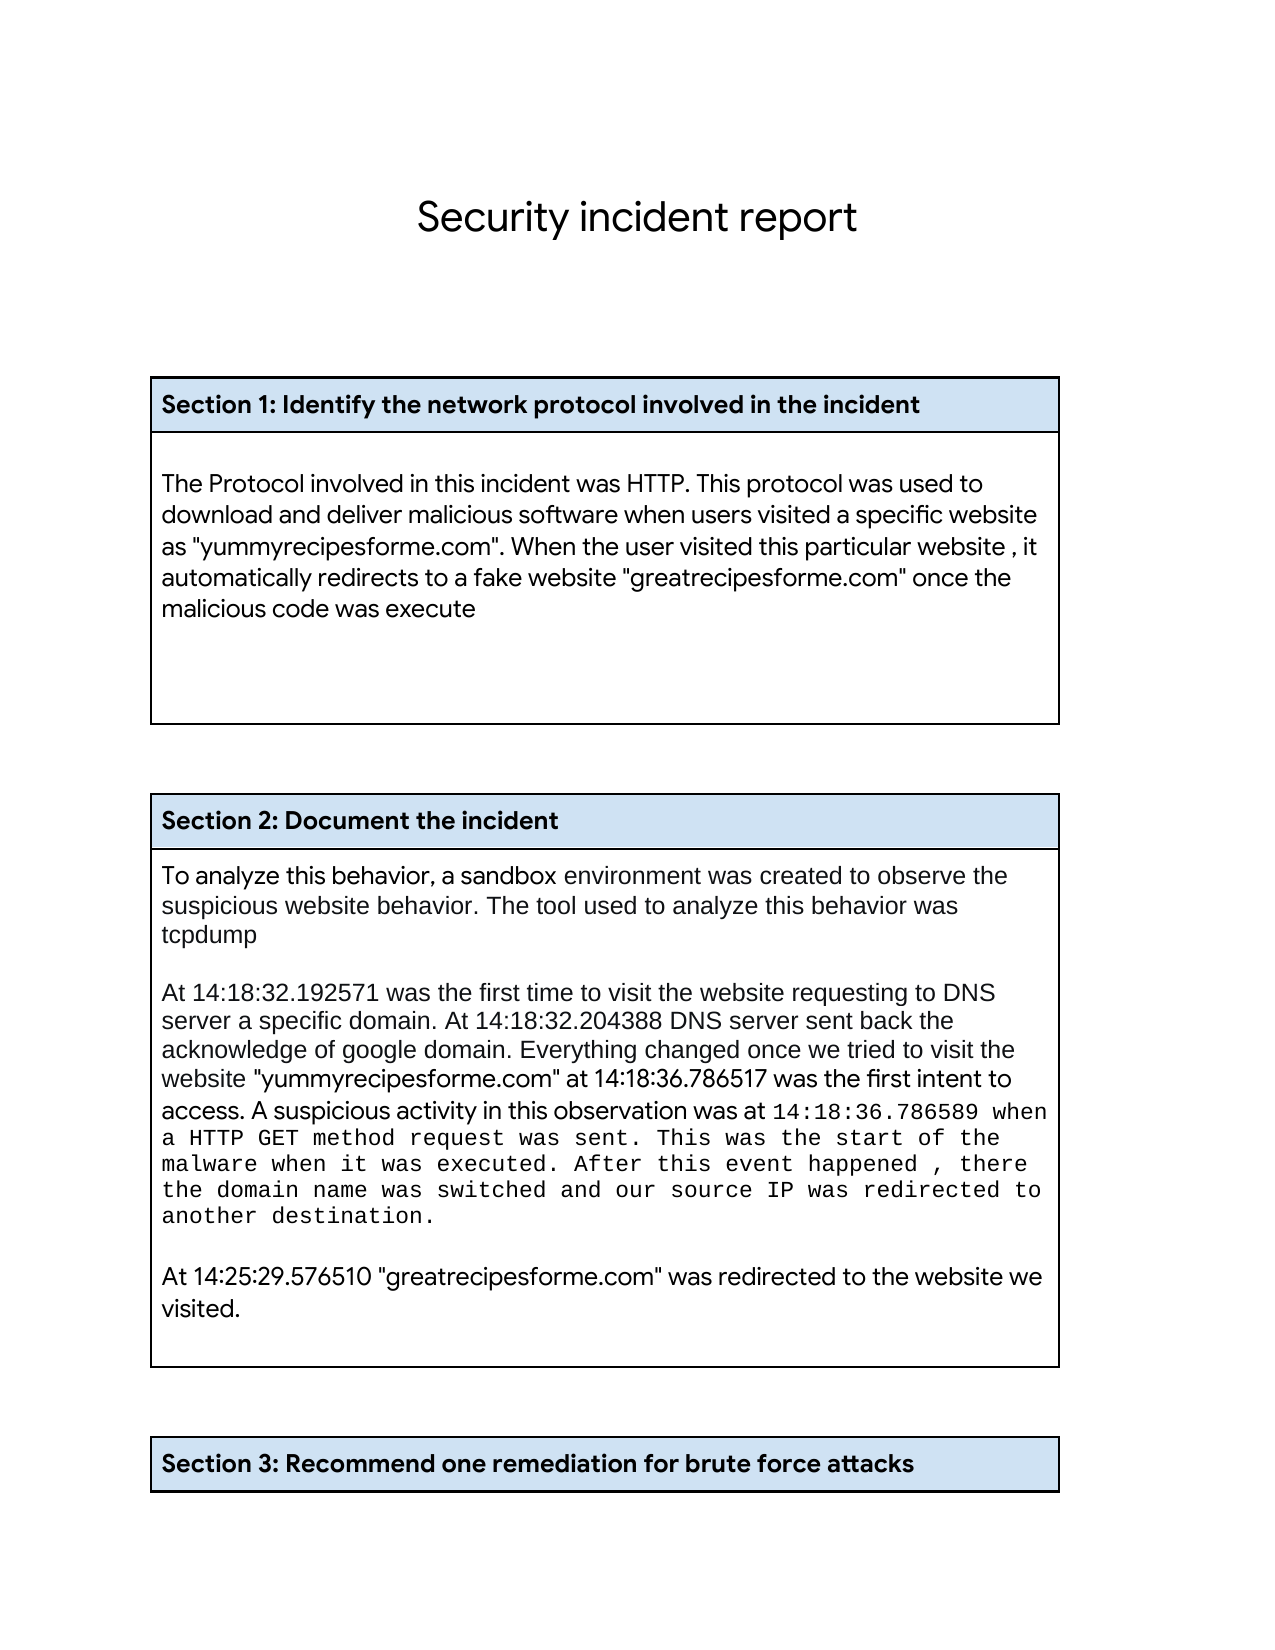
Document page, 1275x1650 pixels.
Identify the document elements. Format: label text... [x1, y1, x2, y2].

table_header Section 2: Document the incident [152, 795, 1058, 847]
subtitle Security incident report [150, 192, 1125, 244]
table_header Section 1: Identify the network protocol involved in the incident [152, 379, 1058, 431]
table_cell The Protocol involved in this incident was HTTP. This protocol was used to download and deliver malicious software when users visited a specific website as "yummyrecipesforme.com". When the user visited this particular website , it automatically redirects to a fake website "greatrecipesforme.com" once the malicious code was execute [152, 433, 1058, 723]
table_header Section 3: Recommend one remediation for brute force attacks [152, 1438, 1058, 1490]
table_cell To analyze this behavior, a sandbox environment was created to observe the suspicious website behavior. The tool used to analyze this behavior was tcpdump At 14:18:32.192571 was the first time to visit the website requesting to DNS server a specific domain. At 14:18:32.204388 DNS server sent back the acknowledge of google domain. Everything changed once we tried to visit the website "yummyrecipesforme.com" at 14:18:36.786517 was the first intent to access. A suspicious activity in this observation was at 14:18:36.786589 when a HTTP GET method request was sent. This was the start of the malware when it was executed. After this event happened , there the domain name was switched and our source IP was redirected to another destination. At 14:25:29.576510 "greatrecipesforme.com" was redirected to the website we visited. [152, 850, 1058, 1366]
